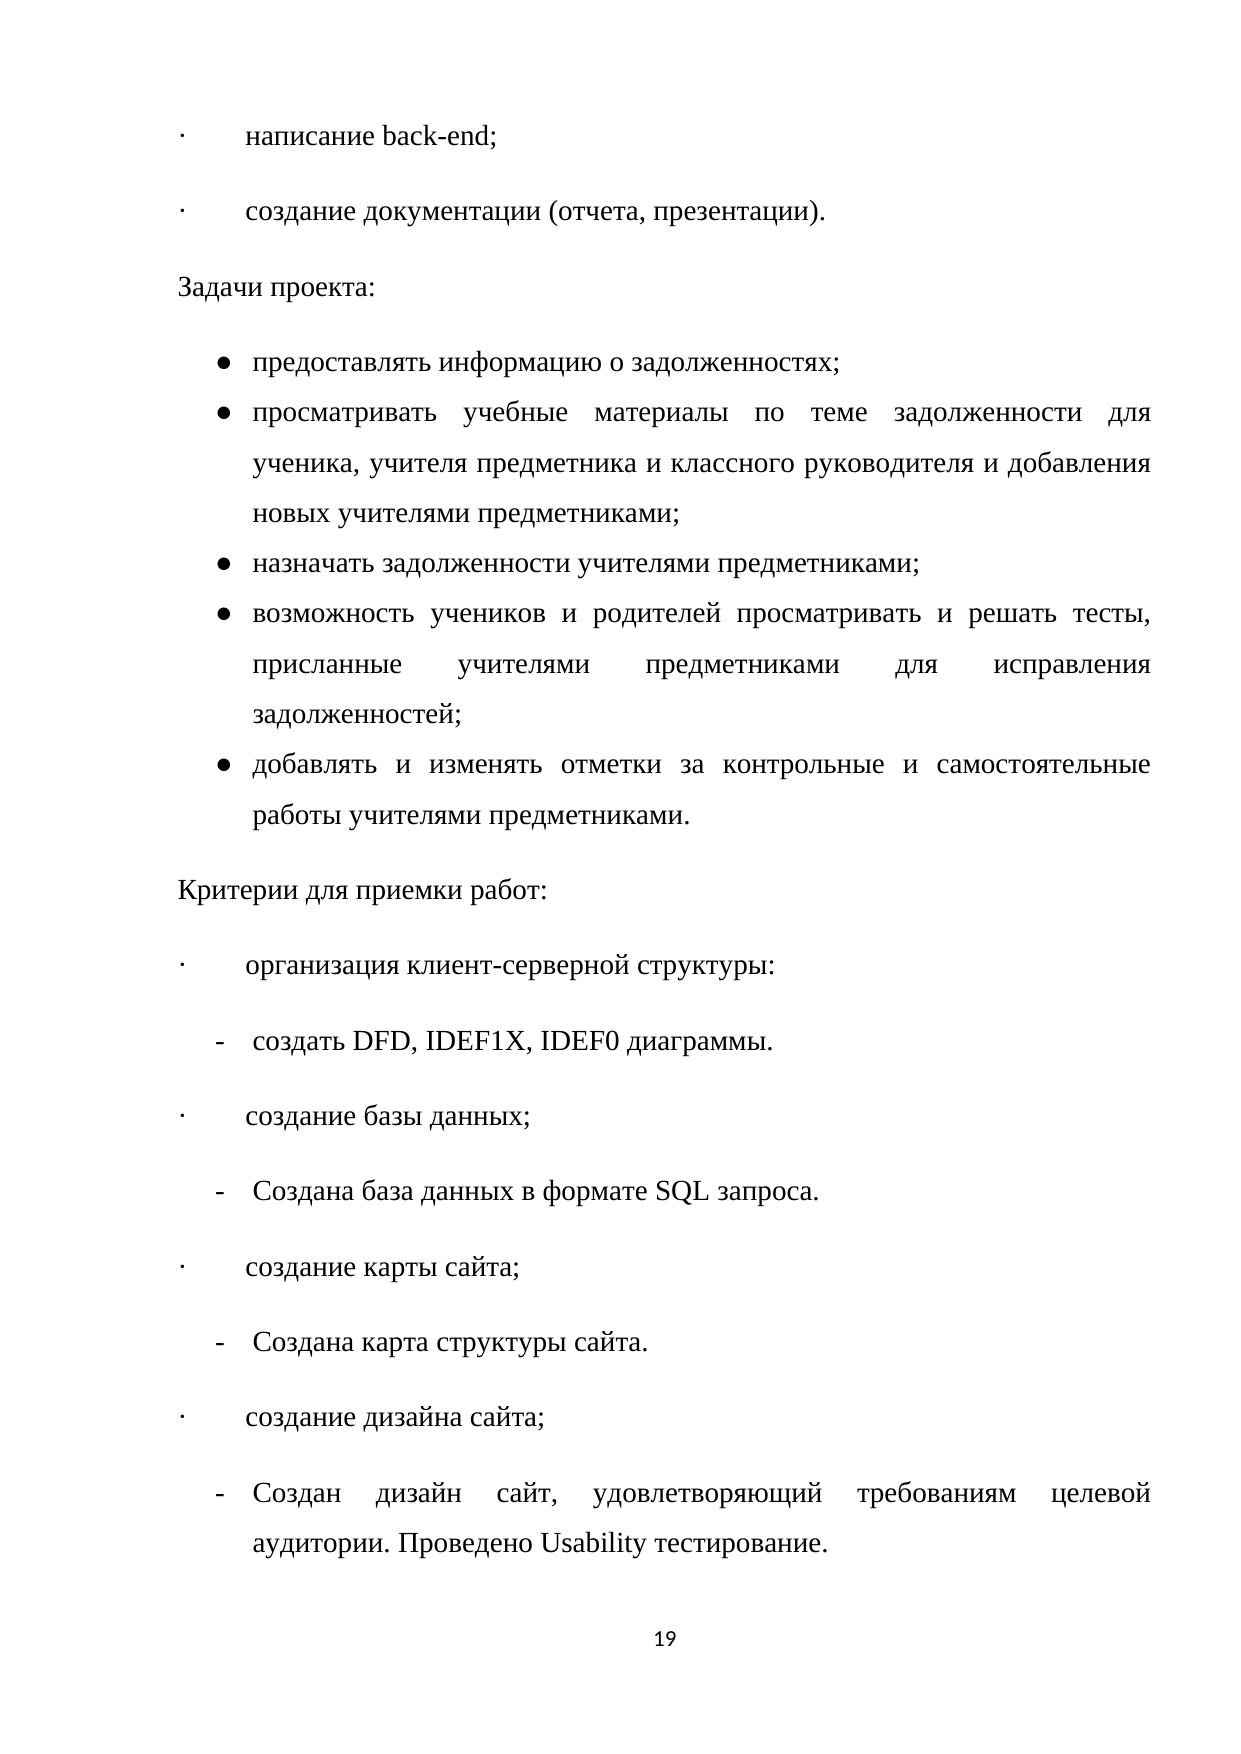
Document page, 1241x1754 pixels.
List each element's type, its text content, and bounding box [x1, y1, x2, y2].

list предоставлять информацию о задолженностях; [215, 344, 1152, 378]
text · создание документации (отчета, презентации). [177, 193, 1152, 227]
list Создана карта структуры сайта. [215, 1324, 1152, 1358]
text · создание дизайна сайта; [177, 1399, 1152, 1433]
list создать DFD, IDEF1X, IDEF0 диаграммы. [215, 1023, 1152, 1056]
list добавлять и изменять отметки за контрольные и самостоятельные работы учителями предметниками. [215, 747, 1152, 830]
text · организация клиент-серверной структуры: [177, 947, 1152, 981]
text Критерии для приемки работ: [177, 872, 1152, 906]
list просматривать учебные материалы по теме задолженности для ученика, учителя предметника и классного руководителя и добавления новых учителями предметниками; [215, 394, 1152, 528]
text Задачи проекта: [177, 269, 1152, 302]
list возможность учеников и родителей просматривать и решать тесты, присланные учителями предметниками для исправления задолженностей; [215, 596, 1152, 730]
list Создана база данных в формате SQL запроса. [215, 1173, 1152, 1207]
list Создан дизайн сайт, удовлетворяющий требованиям целевой аудитории. Проведено Usability тестирование. [215, 1475, 1152, 1558]
list назначать задолженности учителями предметниками; [215, 545, 1152, 579]
text · написание back-end; [177, 118, 1152, 152]
text · создание карты сайта; [177, 1249, 1152, 1282]
text · создание базы данных; [177, 1098, 1152, 1132]
